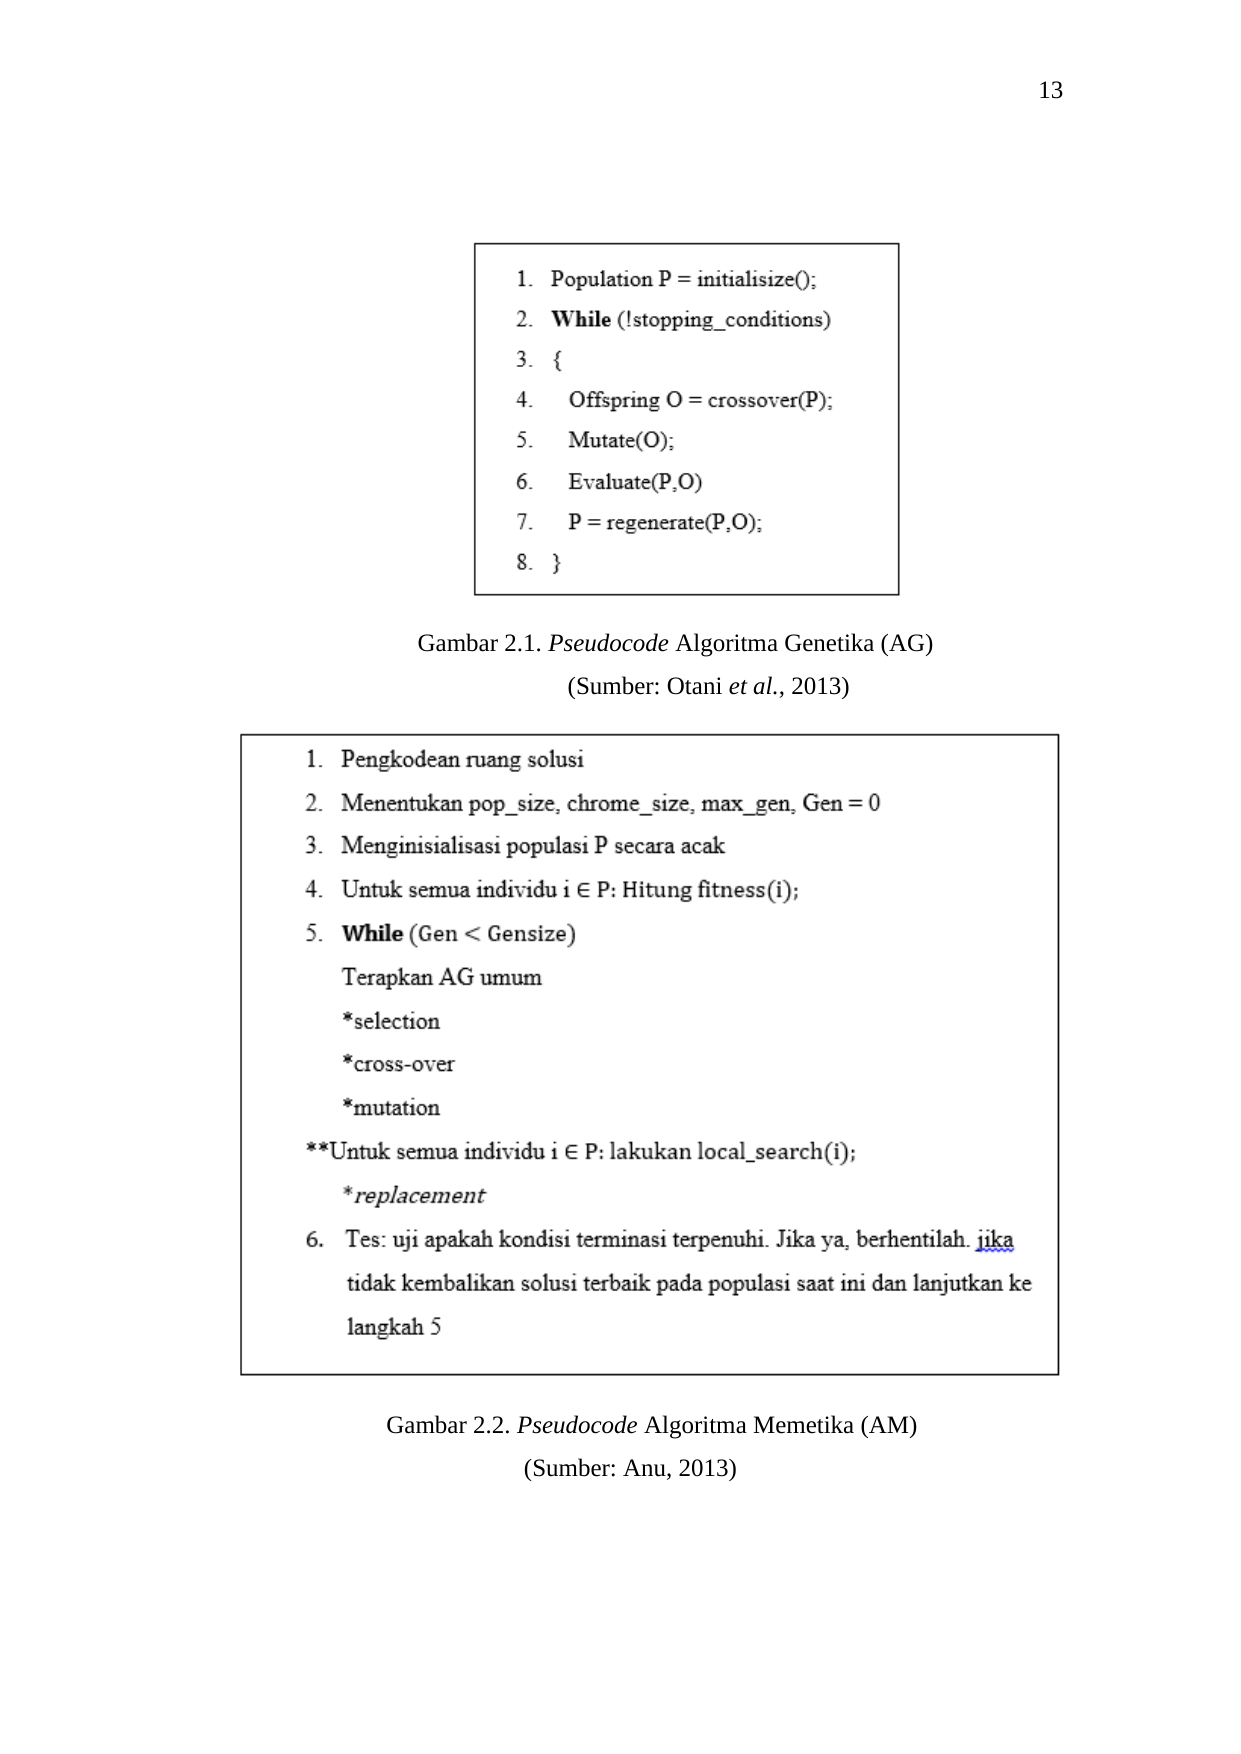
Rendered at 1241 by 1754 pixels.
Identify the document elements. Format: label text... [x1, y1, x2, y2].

text Gambar 2.1. Pseudocode Algoritma Genetika (AG) [311, 628, 1063, 657]
picture [236, 728, 1063, 1382]
picture [470, 236, 904, 600]
text Gambar 2.2. Pseudocode Algoritma Memetika (AM) [311, 1410, 1063, 1439]
text (Sumber: Anu, 2013) [236, 1453, 1063, 1482]
text (Sumber: Otani et al., 2013) [236, 671, 1063, 700]
